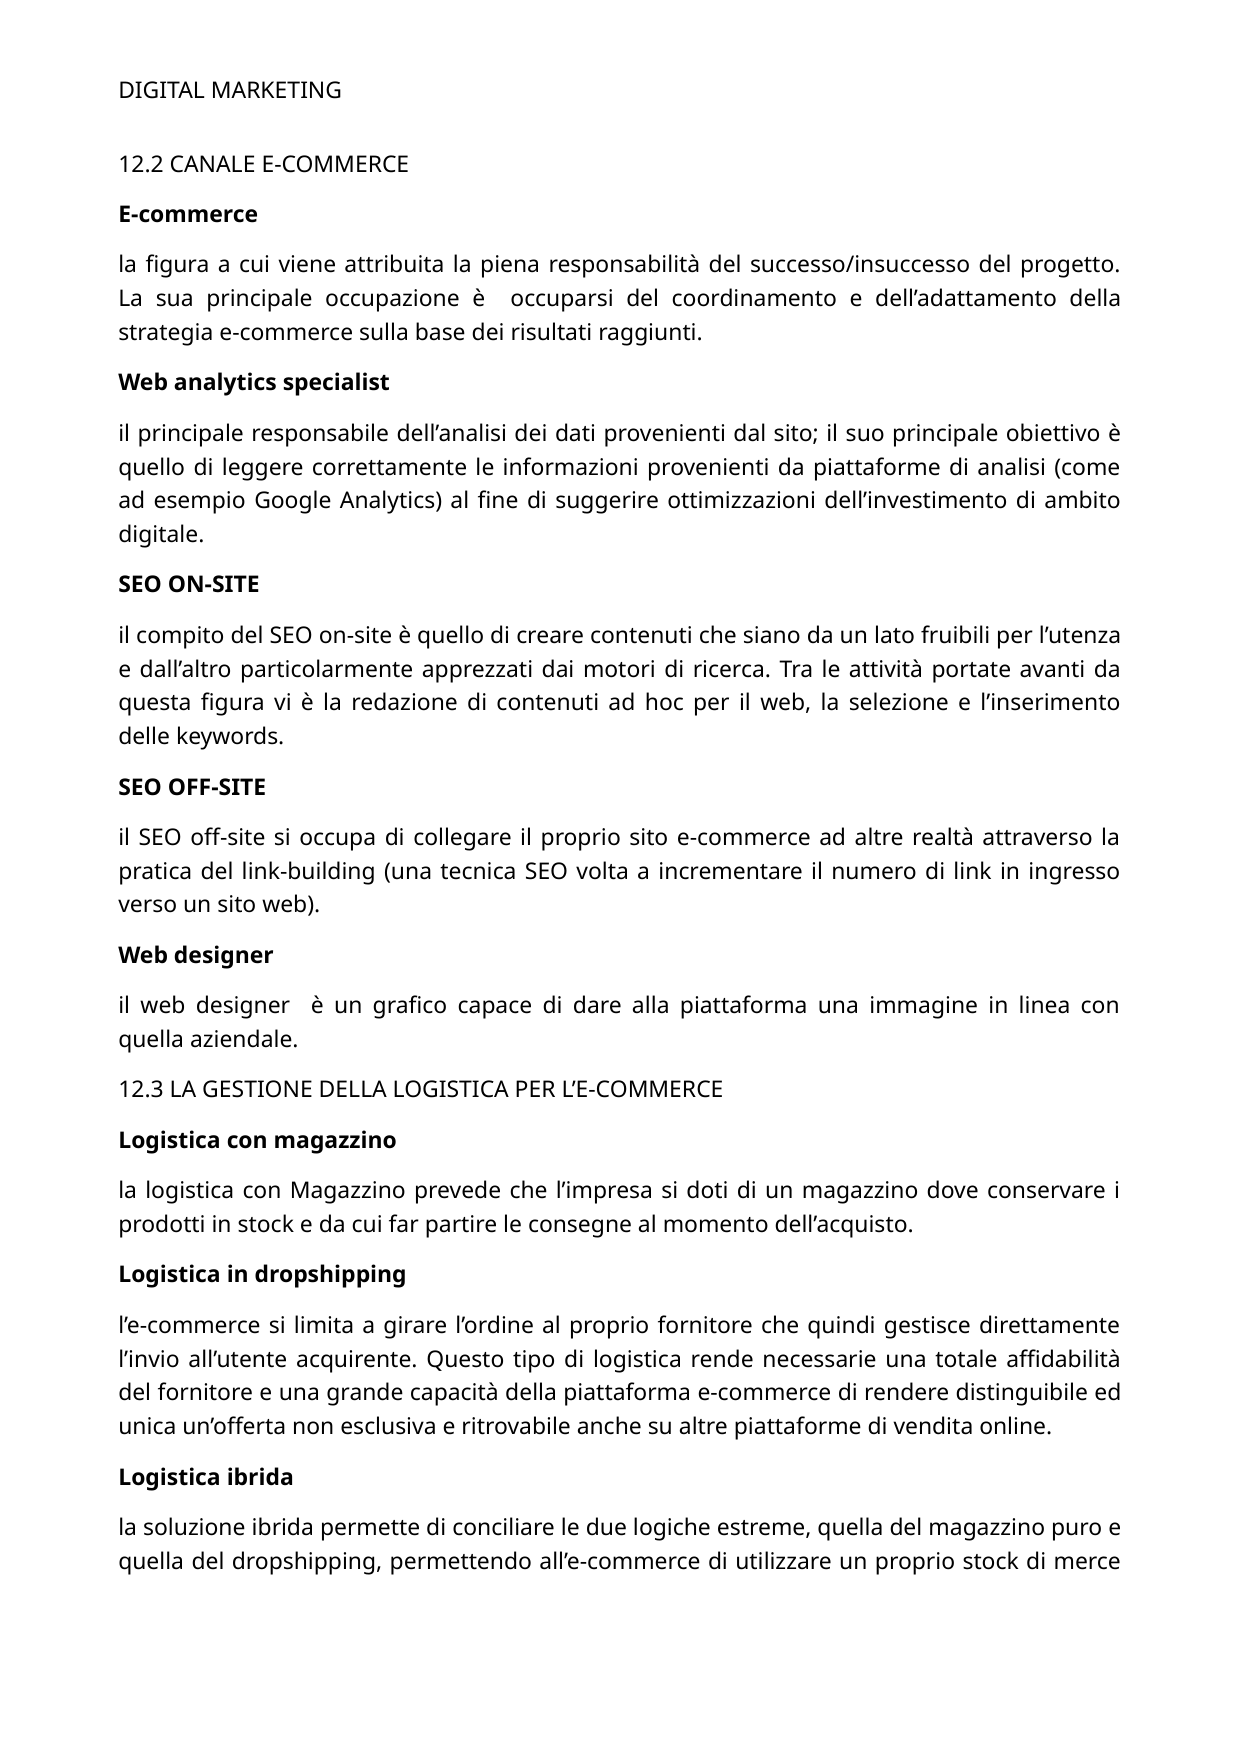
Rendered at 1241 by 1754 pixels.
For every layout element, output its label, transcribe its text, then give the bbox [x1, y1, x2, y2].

text Web analytics specialist [118, 366, 1122, 398]
text la logistica con Magazzino prevede che l’impresa si doti di un magazzino dove conservare i prodotti in stock e da cui far partire le consegne al momento dell’acquisto. [118, 1174, 1122, 1239]
text la figura a cui viene attribuita la piena responsabilità del successo/insuccesso del progetto. La sua principale occupazione è occuparsi del coordinamento e dell’adattamento della strategia e-commerce sulla base dei risultati raggiunti. [118, 248, 1122, 347]
text Logistica ibrida [118, 1461, 1122, 1492]
text il SEO off-site si occupa di collegare il proprio sito e-commerce ad altre realtà attraverso la pratica del link-building (una tecnica SEO volta a incrementare il numero di link in ingresso verso un sito web). [118, 821, 1122, 920]
text Logistica in dropshipping [118, 1258, 1122, 1290]
text Web designer [118, 939, 1122, 970]
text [118, 1511, 1122, 1576]
text 12.3 LA GESTIONE DELLA LOGISTICA PER L’E-COMMERCE [118, 1073, 1122, 1105]
text l’e-commerce si limita a girare l’ordine al proprio fornitore che quindi gestisce direttamente l’invio all’utente acquirente. Questo tipo di logistica rende necessarie una totale affidabilità del fornitore e una grande capacità della piattaforma e-commerce di rendere distinguibile ed unica un’offerta non esclusiva e ritrovabile anche su altre piattaforme di vendita online. [118, 1309, 1122, 1441]
text il principale responsabile dell’analisi dei dati provenienti dal sito; il suo principale obiettivo è quello di leggere correttamente le informazioni provenienti da piattaforme di analisi (come ad esempio Google Analytics) al fine di suggerire ottimizzazioni dell’investimento di ambito digitale. [118, 417, 1122, 549]
text E-commerce [118, 198, 1122, 229]
text il web designer è un grafico capace di dare alla piattaforma una immagine in linea con quella aziendale. [118, 989, 1122, 1054]
text SEO ON-SITE [118, 568, 1122, 600]
text SEO OFF-SITE [118, 771, 1122, 802]
text Logistica con magazzino [118, 1124, 1122, 1155]
text 12.2 CANALE E-COMMERCE [118, 148, 1122, 179]
text il compito del SEO on-site è quello di creare contenuti che siano da un lato fruibili per l’utenza e dall’altro particolarmente apprezzati dai motori di ricerca. Tra le attività portate avanti da questa figura vi è la redazione di contenuti ad hoc per il web, la selezione e l’inserimento delle keywords. [118, 619, 1122, 751]
